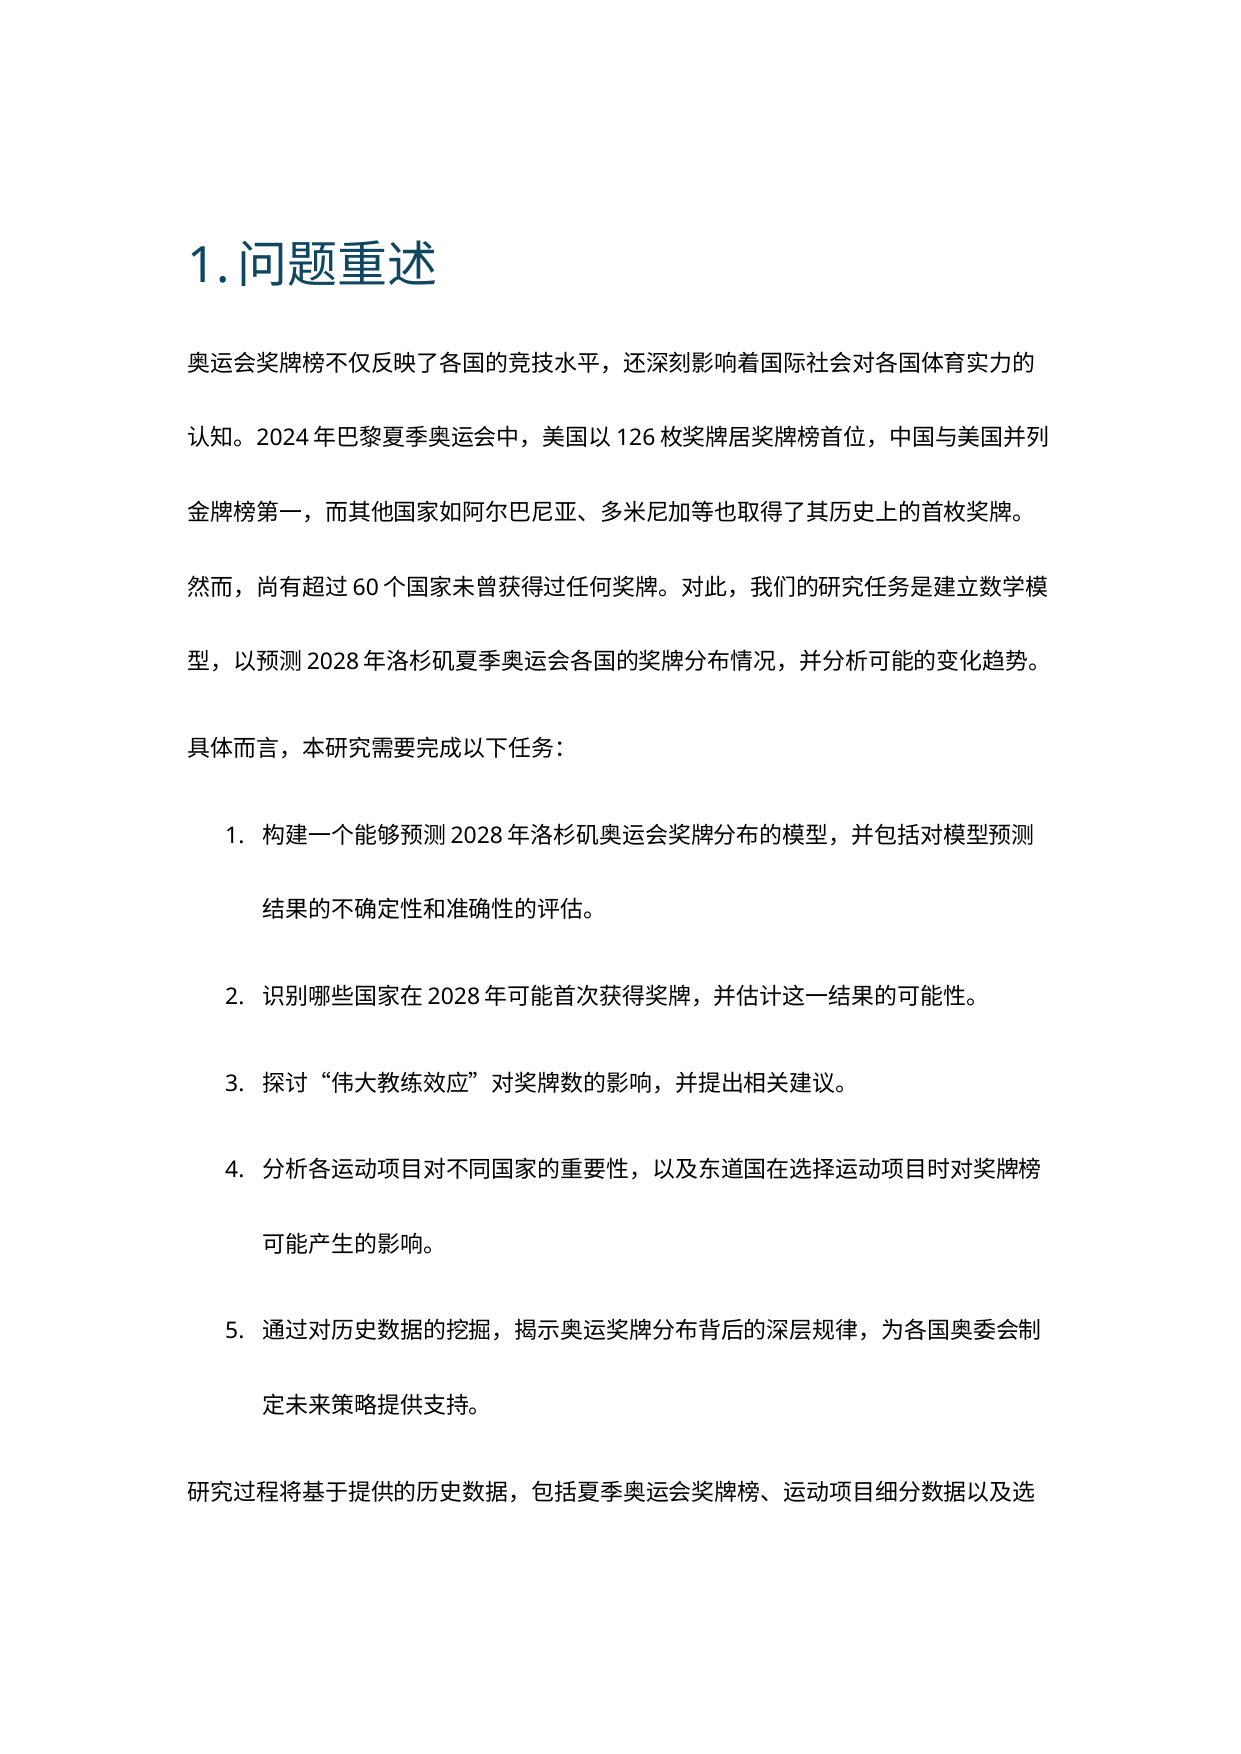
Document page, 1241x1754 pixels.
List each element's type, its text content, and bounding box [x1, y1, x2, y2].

subtitle 问题重述 [187, 212, 1053, 309]
list 分析各运动项目对不同国家的重要性，以及东道国在选择运动项目时对奖牌榜可能产生的影响。 [225, 1135, 1053, 1275]
list 探讨“伟大教练效应”对奖牌数的影响，并提出相关建议。 [225, 1048, 1053, 1113]
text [187, 1458, 1053, 1523]
text 具体而言，本研究需要完成以下任务： [187, 714, 1053, 779]
list 构建一个能够预测2028年洛杉矶奥运会奖牌分布的模型，并包括对模型预测结果的不确定性和准确性的评估。 [225, 801, 1053, 940]
list 通过对历史数据的挖掘，揭示奥运奖牌分布背后的深层规律，为各国奥委会制定未来策略提供支持。 [225, 1296, 1053, 1436]
list 识别哪些国家在2028年可能首次获得奖牌，并估计这一结果的可能性。 [225, 962, 1053, 1027]
text 奥运会奖牌榜不仅反映了各国的竞技水平，还深刻影响着国际社会对各国体育实力的认知。2024年巴黎夏季奥运会中，美国以126枚奖牌居奖牌榜首位，中国与美国并列金牌榜第一，而其他国家如阿尔巴尼亚、多米尼加等也取得了其历史上的首枚奖牌。然而，尚有超过60个国家未曾获得过任何奖牌。对此，我们的研究任务是建立数学模型，以预测2028年洛杉矶夏季奥运会各国的奖牌分布情况，并分析可能的变化趋势。 [187, 329, 1053, 692]
